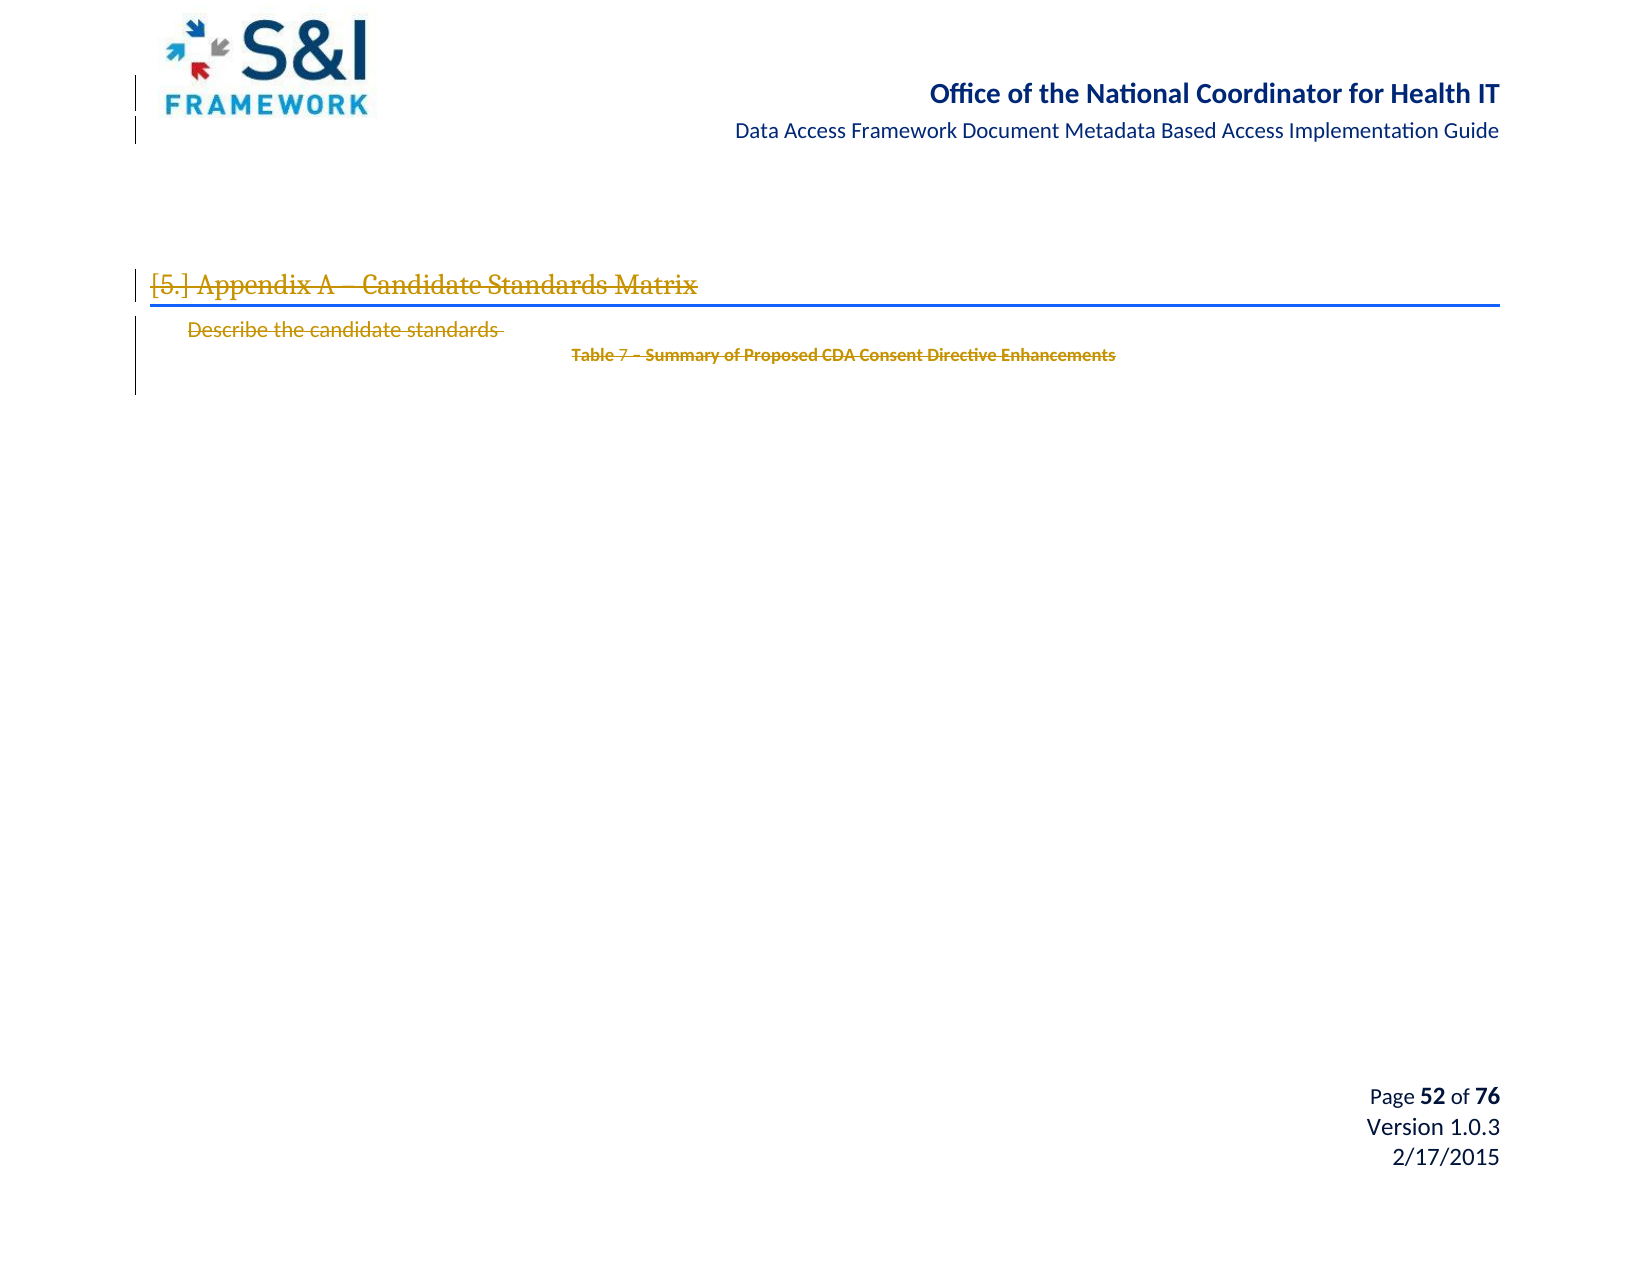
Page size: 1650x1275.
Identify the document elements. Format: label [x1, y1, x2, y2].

picture [157, 5, 380, 126]
